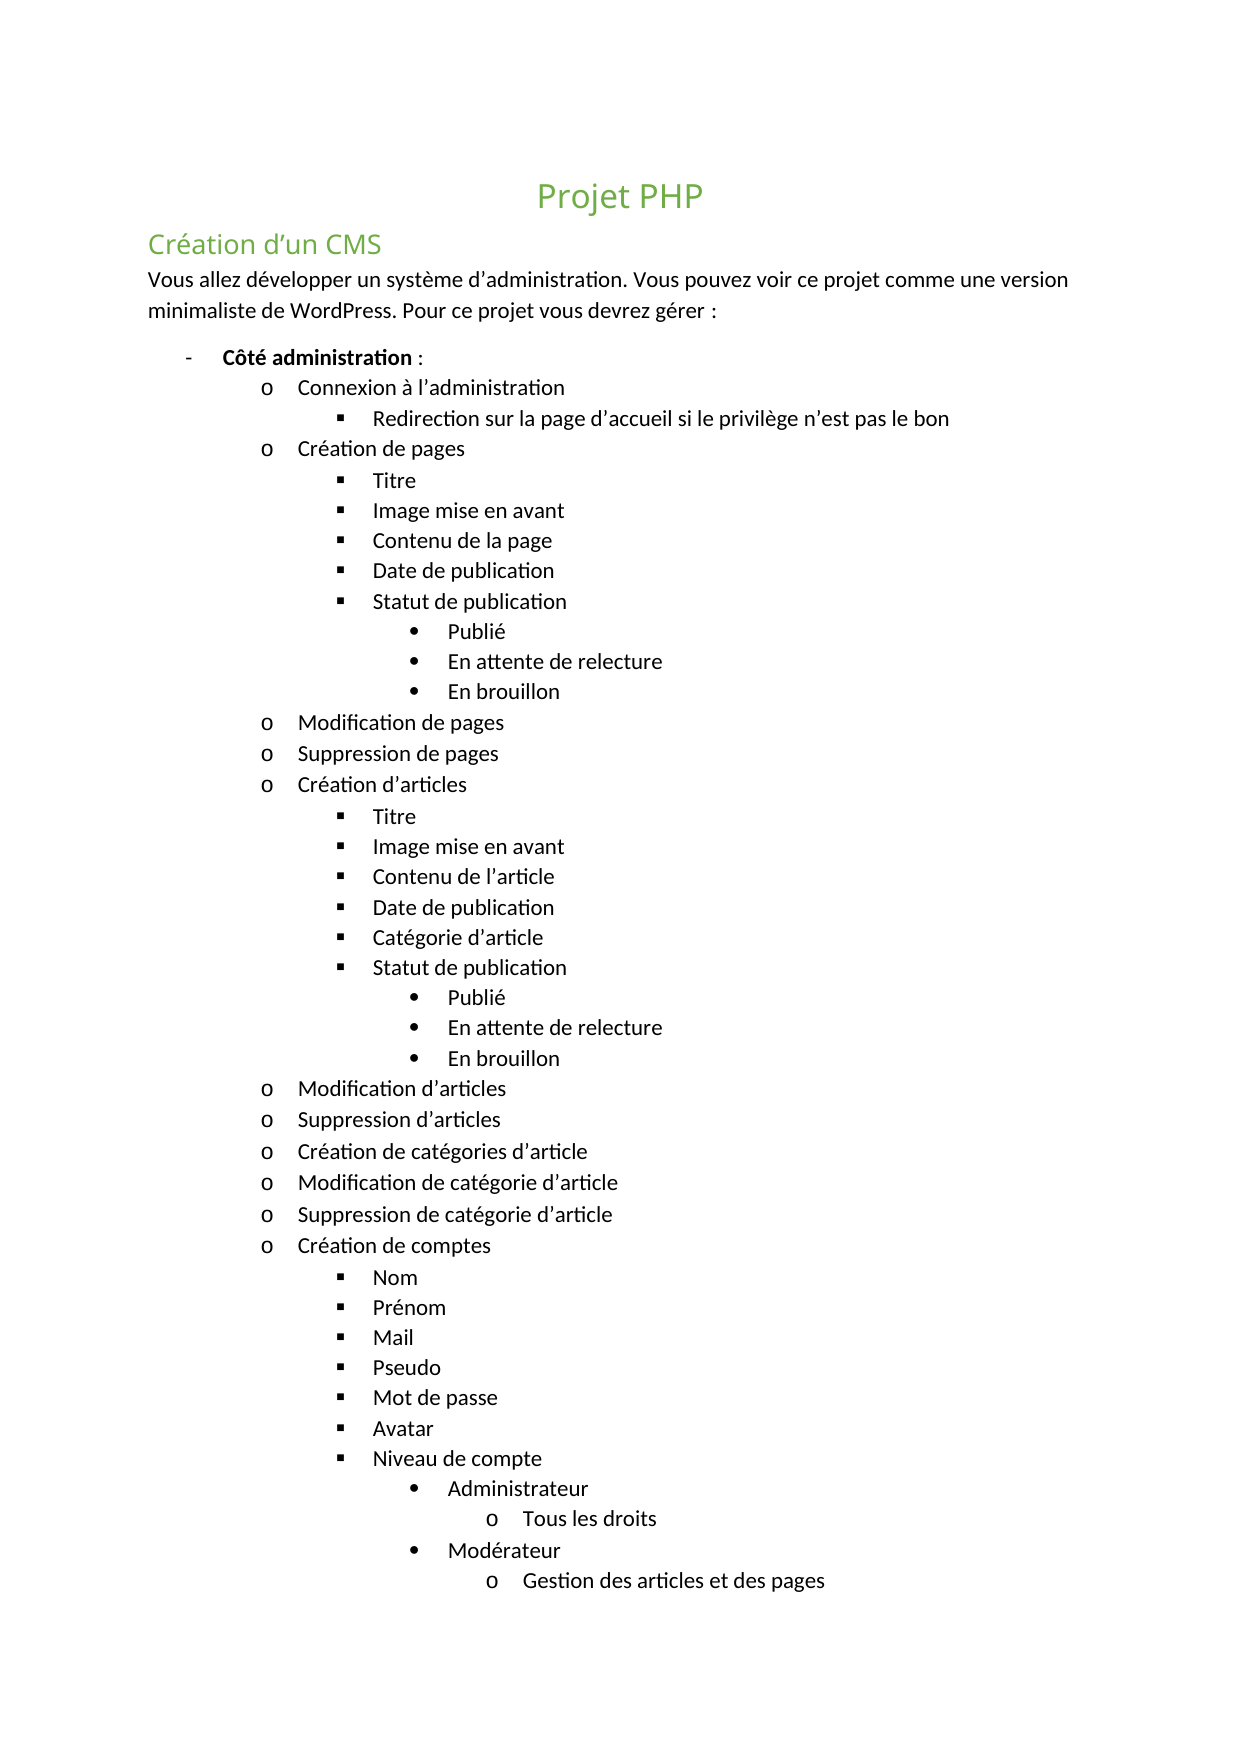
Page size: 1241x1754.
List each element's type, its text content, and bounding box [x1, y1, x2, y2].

text Vous allez développer un système d’administration. Vous pouvez voir ce projet comme une version minimaliste de WordPress. Pour ce projet vous devrez gérer : [148, 266, 1093, 324]
list Modérateur [410, 1536, 1093, 1564]
list Création d’articles [260, 771, 1093, 800]
list Gestion des articles et des pages [485, 1566, 1093, 1595]
list En attente de relecture [410, 647, 1093, 675]
list Titre [335, 466, 1093, 494]
list En brouillon [410, 677, 1093, 705]
list Modification de catégorie d’article [260, 1168, 1093, 1197]
list Modification d’articles [260, 1074, 1093, 1103]
list Image mise en avant [335, 832, 1093, 860]
list Pseudo [335, 1353, 1093, 1381]
list Connexion à l’administration [260, 373, 1093, 402]
list Administrateur [410, 1474, 1093, 1502]
list En brouillon [410, 1044, 1093, 1072]
list Catégorie d’article [335, 923, 1093, 951]
list Statut de publication [335, 953, 1093, 981]
list Création de catégories d’article [260, 1137, 1093, 1166]
list Prénom [335, 1293, 1093, 1321]
list Publié [410, 617, 1093, 645]
list Suppression de pages [260, 739, 1093, 768]
list Date de publication [335, 557, 1093, 584]
list Contenu de la page [335, 526, 1093, 554]
list Côté administration : [185, 343, 1093, 371]
list En attente de relecture [410, 1013, 1093, 1041]
list Mail [335, 1323, 1093, 1351]
list Publié [410, 983, 1093, 1011]
list Titre [335, 802, 1093, 830]
list Redirection sur la page d’accueil si le privilège n’est pas le bon [335, 404, 1093, 432]
list Mot de passe [335, 1383, 1093, 1411]
list Avatar [335, 1414, 1093, 1442]
list Modification de pages [260, 708, 1093, 737]
subtitle Création d’un CMS [148, 226, 1093, 263]
list Tous les droits [485, 1504, 1093, 1533]
list Niveau de compte [335, 1444, 1093, 1472]
list Date de publication [335, 893, 1093, 921]
list Statut de publication [335, 587, 1093, 615]
list Création de comptes [260, 1231, 1093, 1260]
list Création de pages [260, 434, 1093, 464]
list Suppression de catégorie d’article [260, 1200, 1093, 1229]
list Contenu de l’article [335, 862, 1093, 890]
list Nom [335, 1263, 1093, 1291]
subtitle Projet PHP [148, 173, 1093, 218]
list Image mise en avant [335, 496, 1093, 524]
list Suppression d’articles [260, 1105, 1093, 1134]
